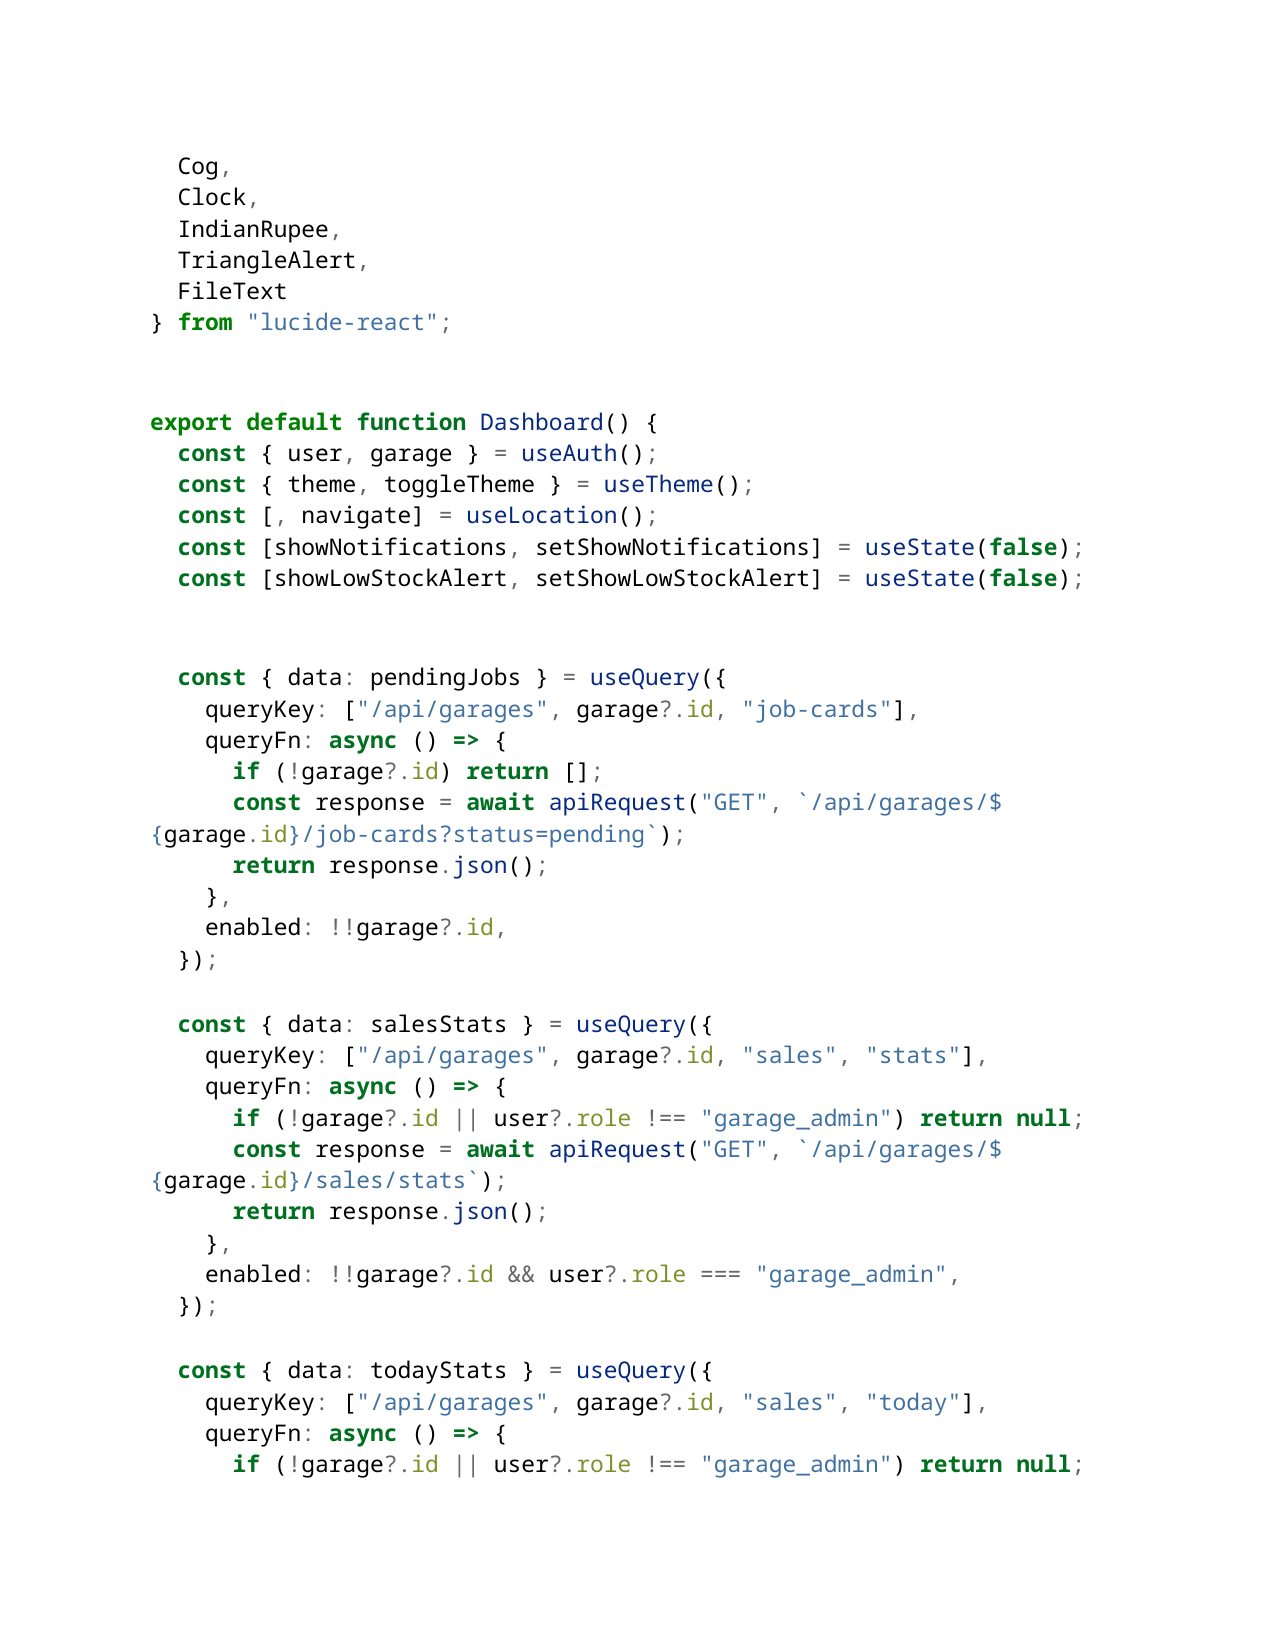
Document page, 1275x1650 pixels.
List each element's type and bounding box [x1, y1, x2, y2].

text [150, 150, 1125, 1479]
